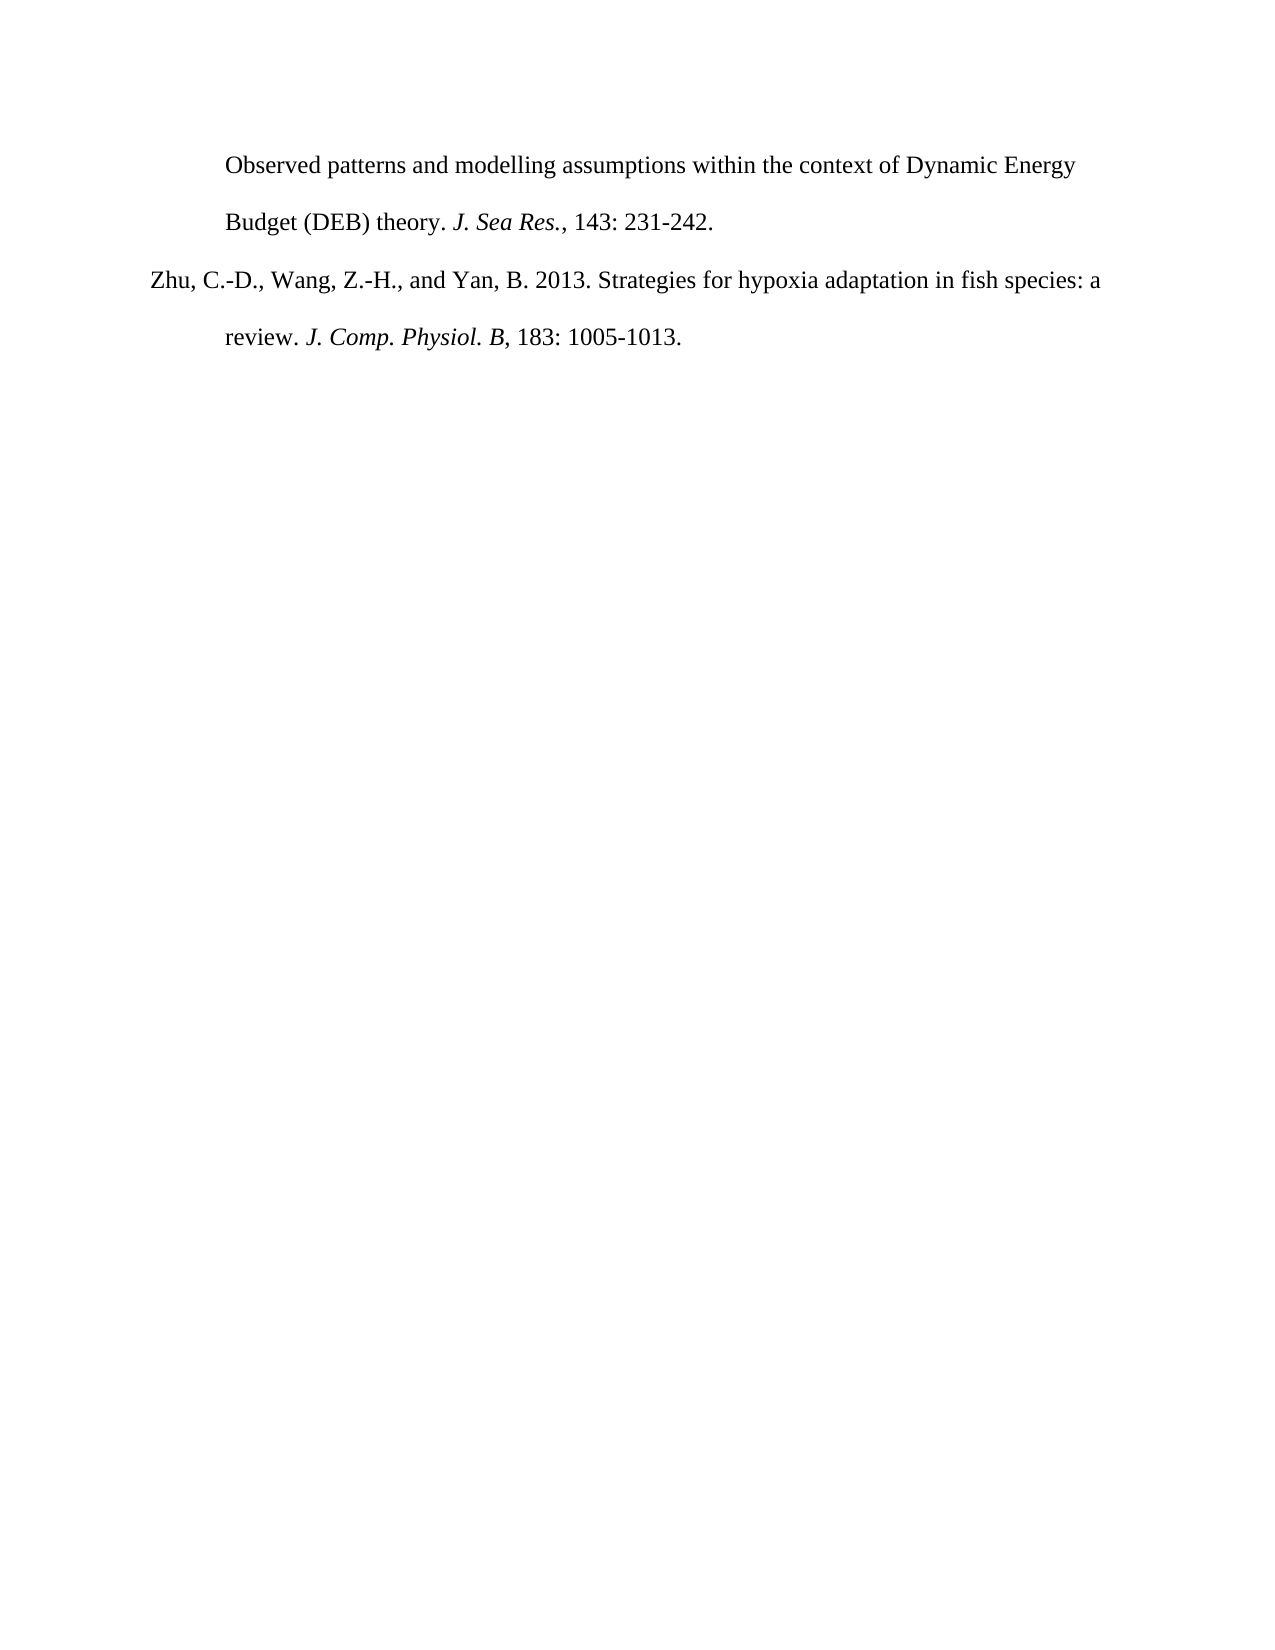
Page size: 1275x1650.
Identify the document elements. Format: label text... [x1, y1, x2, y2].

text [150, 150, 1125, 236]
text Zhu, C.-D., Wang, Z.-H., and Yan, B. 2013. Strategies for hypoxia adaptation in fish species: a review. J. Comp. Physiol. B, 183: 1005-1013. [150, 265, 1125, 351]
